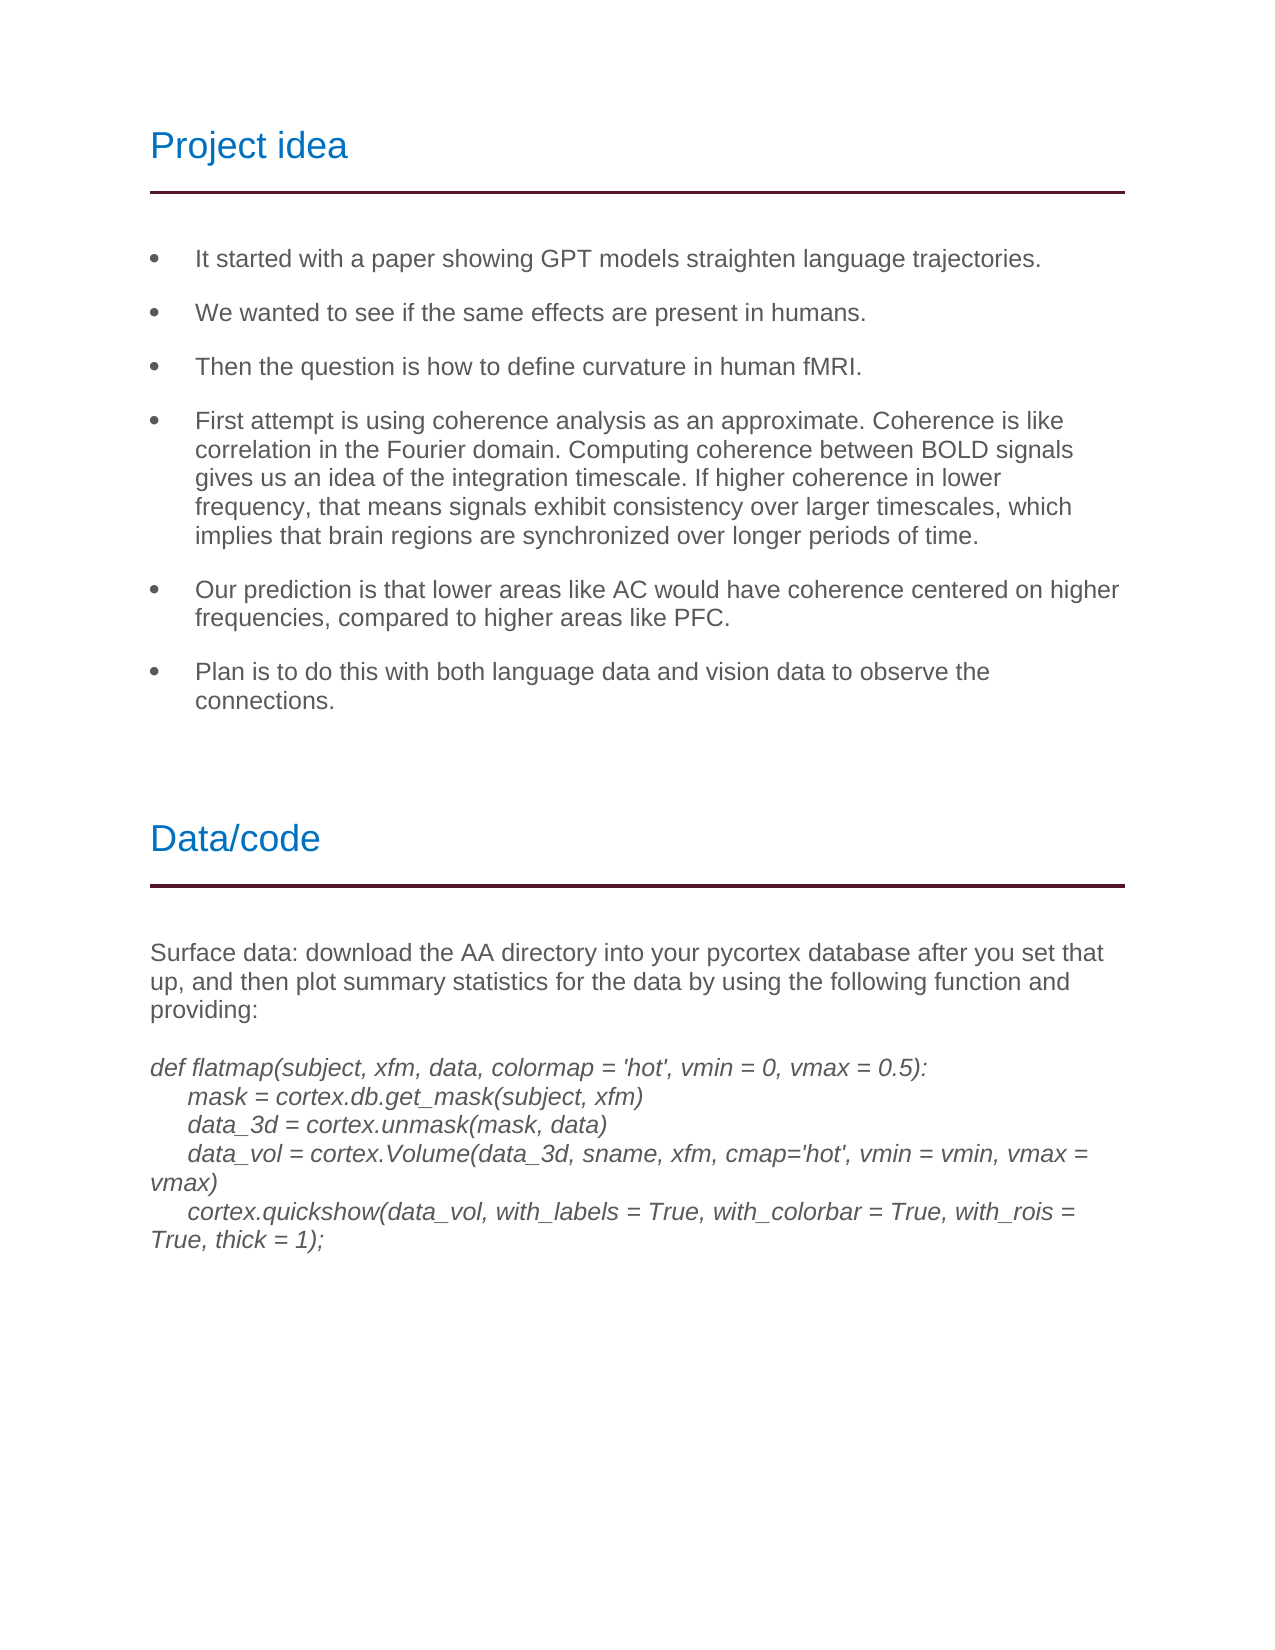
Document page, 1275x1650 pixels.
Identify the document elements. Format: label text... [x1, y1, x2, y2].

text cortex.quickshow(data_vol, with_labels = True, with_colorbar = True, with_rois = True, thick = 1); [150, 1196, 1125, 1254]
subtitle Data/code [150, 816, 1125, 884]
text Surface data: download the AA directory into your pycortex database after you set that up, and then plot summary statistics for the data by using the following function and providing: [150, 938, 1125, 1024]
subtitle Project idea [150, 123, 1125, 191]
list We wanted to see if the same effects are present in humans. [150, 298, 1125, 327]
list First attempt is using coherence analysis as an approximate. Coherence is like correlation in the Fourier domain. Computing coherence between BOLD signals gives us an idea of the integration timescale. If higher coherence in lower frequency, that means signals exhibit consistency over larger timescales, which implies that brain regions are synchronized over longer periods of time. [150, 406, 1125, 549]
list Plan is to do this with both language data and vision data to observe the connections. [150, 657, 1125, 715]
list Then the question is how to define curvature in human fMRI. [150, 352, 1125, 381]
text data_vol = cortex.Volume(data_3d, sname, xfm, cmap='hot', vmin = vmin, vmax = vmax) [150, 1139, 1125, 1196]
text data_3d = cortex.unmask(mask, data) [150, 1110, 1125, 1139]
list Our prediction is that lower areas like AC would have coherence centered on higher frequencies, compared to higher areas like PFC. [150, 574, 1125, 632]
text def flatmap(subject, xfm, data, colormap = 'hot', vmin = 0, vmax = 0.5): [150, 1053, 1125, 1081]
list It started with a paper showing GPT models straighten language trajectories. [150, 244, 1125, 273]
text mask = cortex.db.get_mask(subject, xfm) [150, 1081, 1125, 1110]
